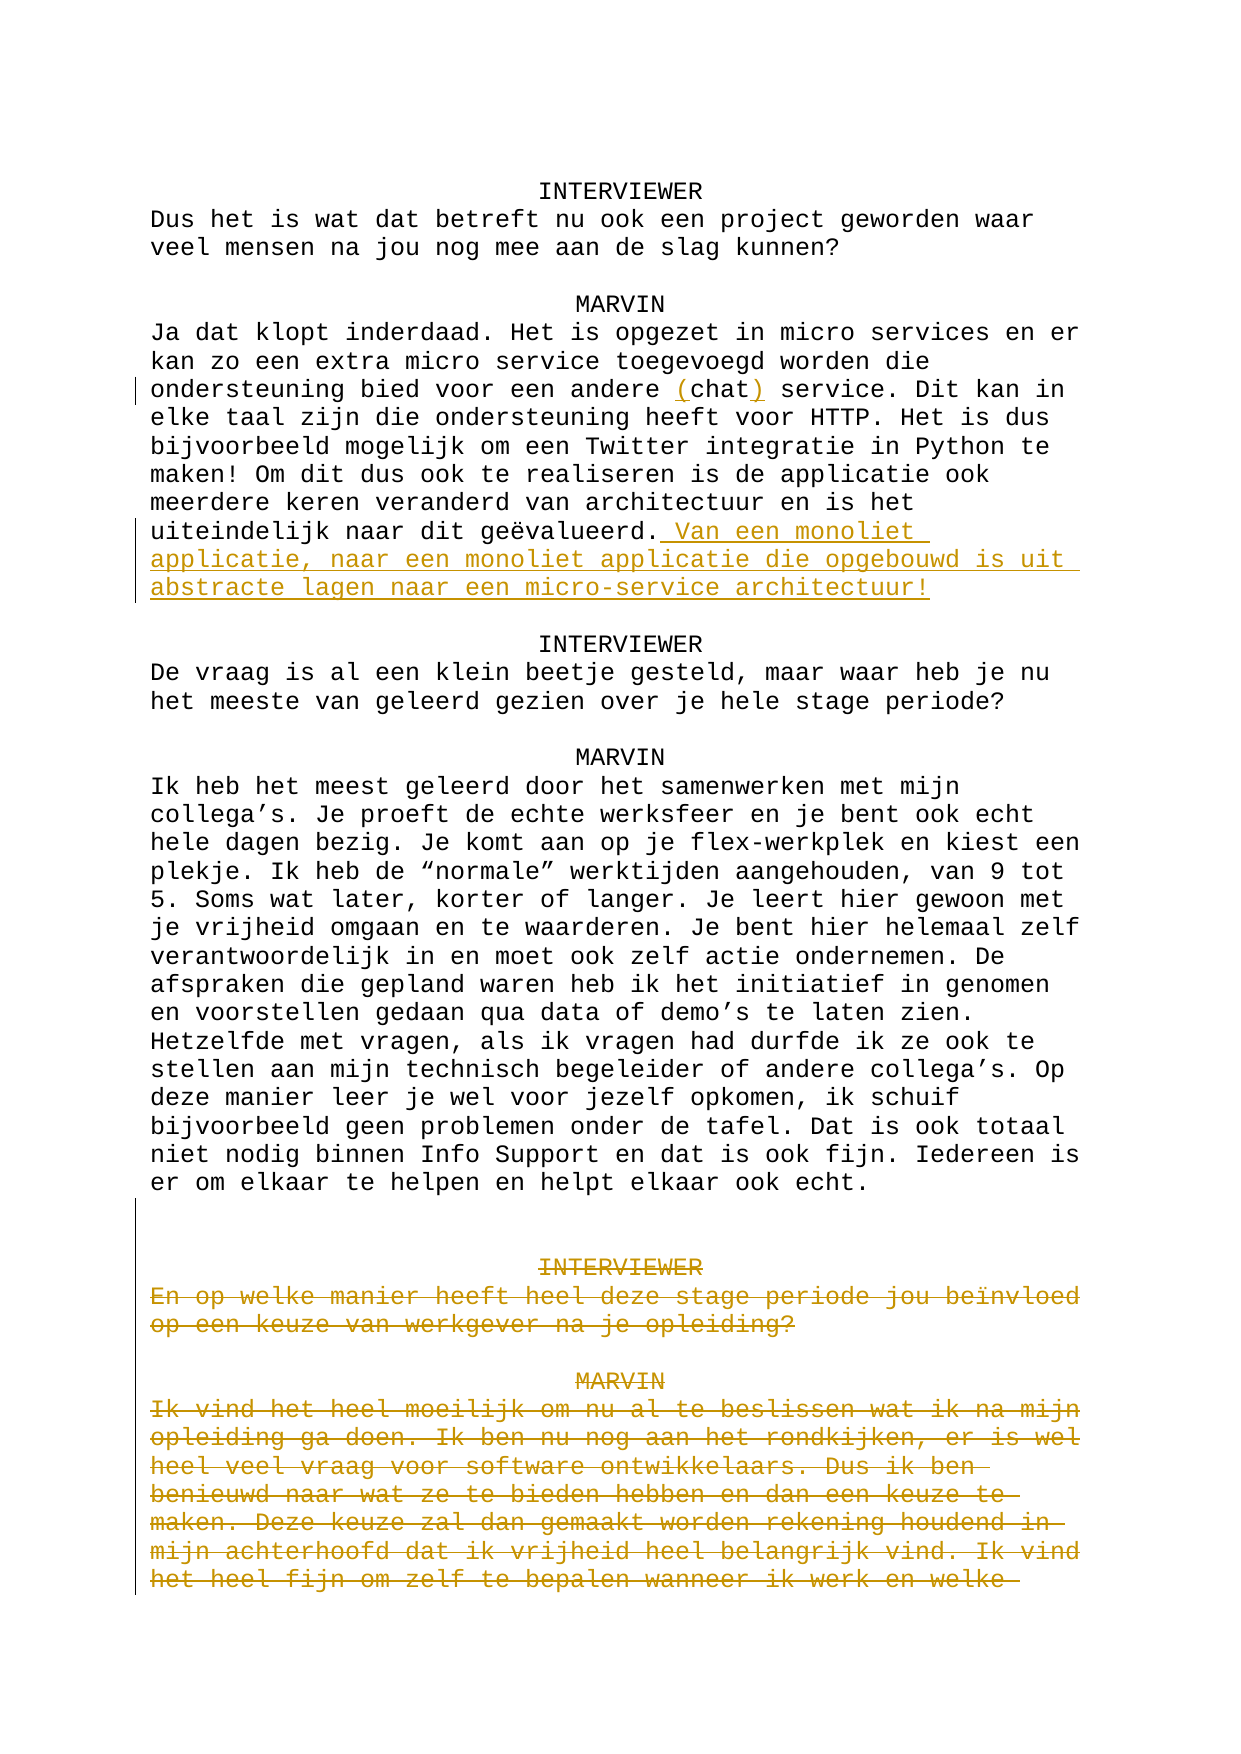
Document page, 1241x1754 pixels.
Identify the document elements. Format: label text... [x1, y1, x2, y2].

text MARVIN [150, 292, 1090, 320]
text Ik heb het meest geleerd door het samenwerken met mijn collega’s. Je proeft de echte werksfeer en je bent ook echt hele dagen bezig. Je komt aan op je flex-werkplek en kiest een plekje. Ik heb de “normale” werktijden aangehouden, van 9 tot 5. Soms wat later, korter of langer. Je leert hier gewoon met je vrijheid omgaan en te waarderen. Je bent hier helemaal zelf verantwoordelijk in en moet ook zelf actie ondernemen. De afspraken die gepland waren heb ik het initiatief in genomen en voorstellen gedaan qua data of demo’s te laten zien. Hetzelfde met vragen, als ik vragen had durfde ik ze ook te stellen aan mijn technisch begeleider of andere collega’s. Op deze manier leer je wel voor jezelf opkomen, ik schuif bijvoorbeeld geen problemen onder de tafel. Dat is ook totaal niet nodig binnen Info Support en dat is ook fijn. Iedereen is er om elkaar te helpen en helpt elkaar ook echt. [150, 773, 1090, 1198]
text MARVIN [150, 745, 1090, 773]
text De vraag is al een klein beetje gesteld, maar waar heb je nu het meeste van geleerd gezien over je hele stage periode? [150, 660, 1090, 717]
text Ja dat klopt inderdaad. Het is opgezet in micro services en er kan zo een extra micro service toegevoegd worden die ondersteuning bied voor een andere chat service. Dit kan in elke taal zijn die ondersteuning heeft voor HTTP. Het is dus bijvoorbeeld mogelijk om een Twitter integratie in Python te maken! Om dit dus ook te realiseren is de applicatie ook meerdere keren veranderd van architectuur en is het uiteindelijk naar dit geëvalueerd. [150, 320, 1090, 603]
text Dus het is wat dat betreft nu ook een project geworden waar veel mensen na jou nog mee aan de slag kunnen? [150, 207, 1090, 263]
text INTERVIEWER [150, 178, 1090, 207]
text INTERVIEWER [150, 632, 1090, 660]
